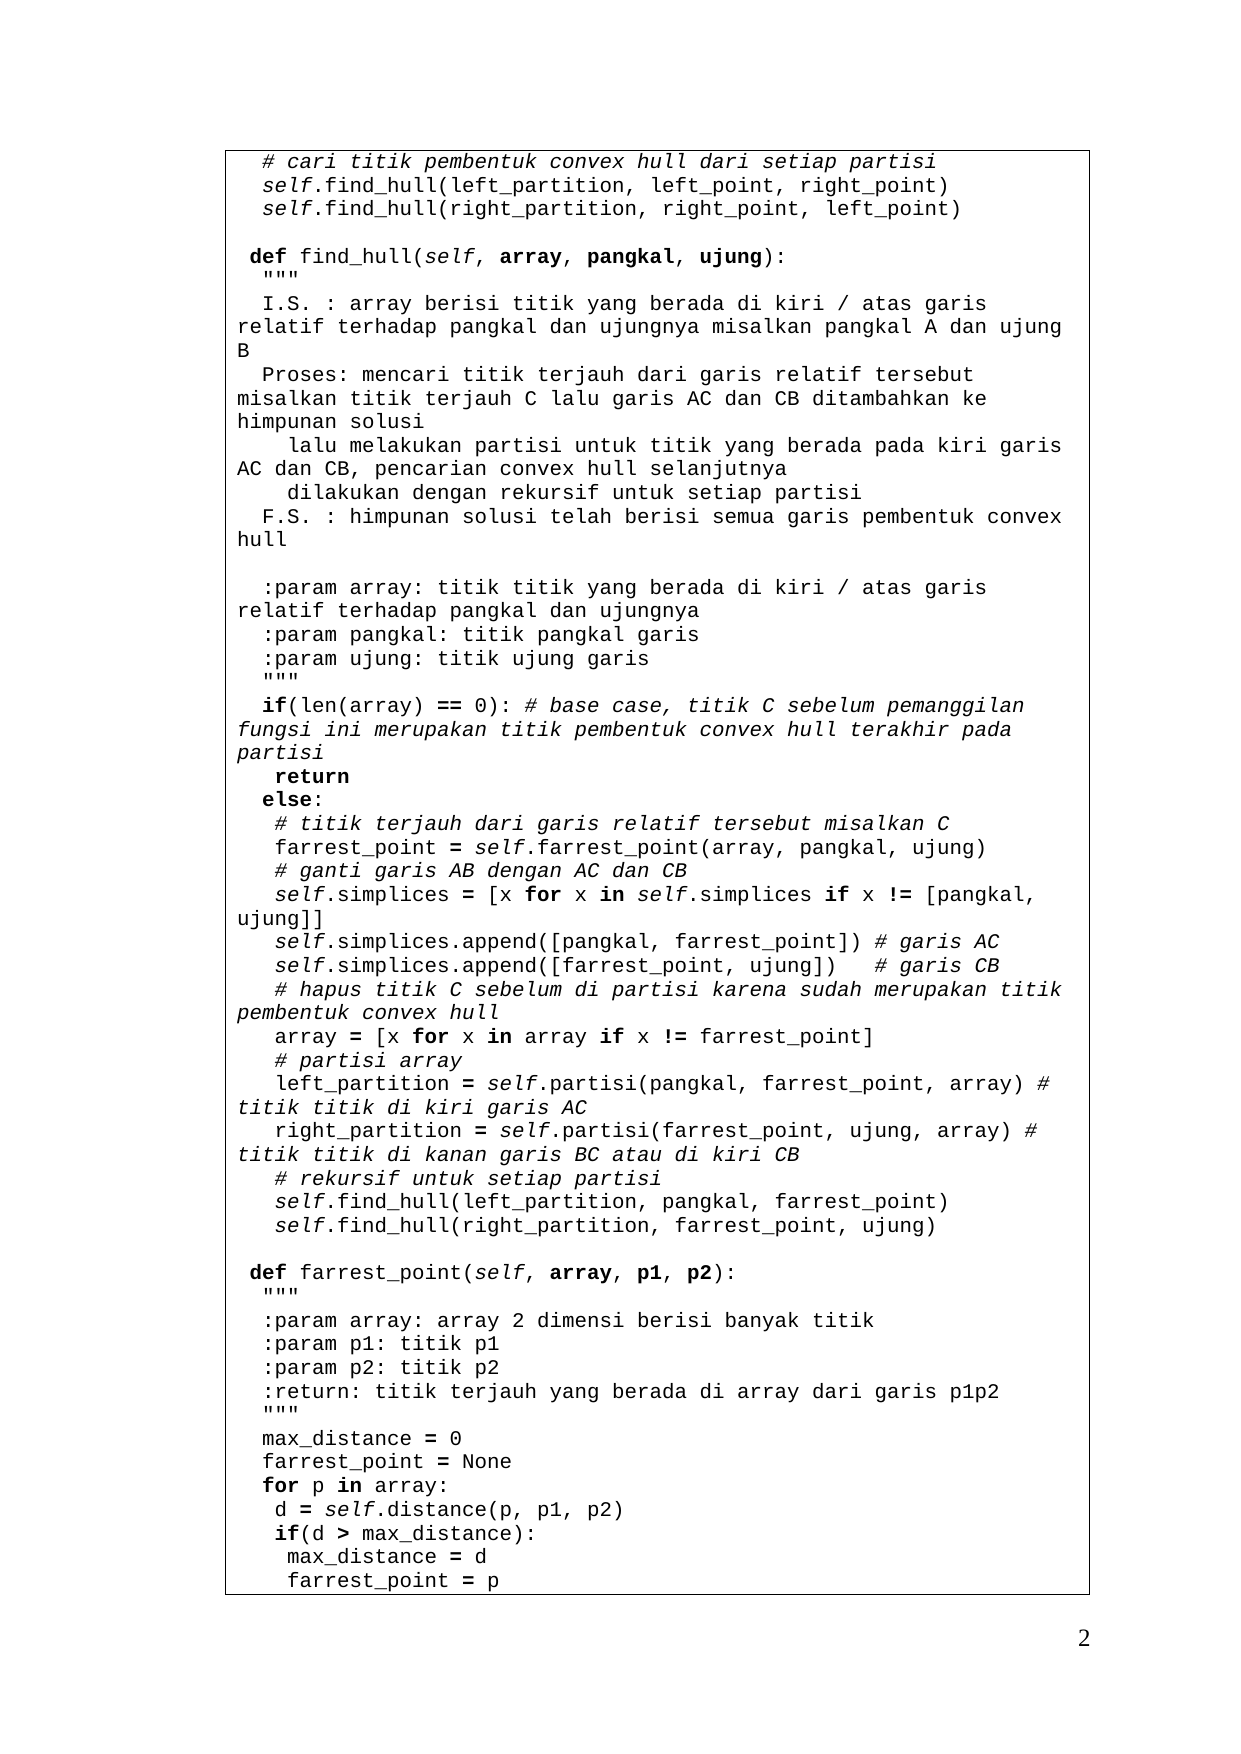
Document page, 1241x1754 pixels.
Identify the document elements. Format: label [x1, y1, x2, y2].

table_header [226, 151, 1089, 1593]
